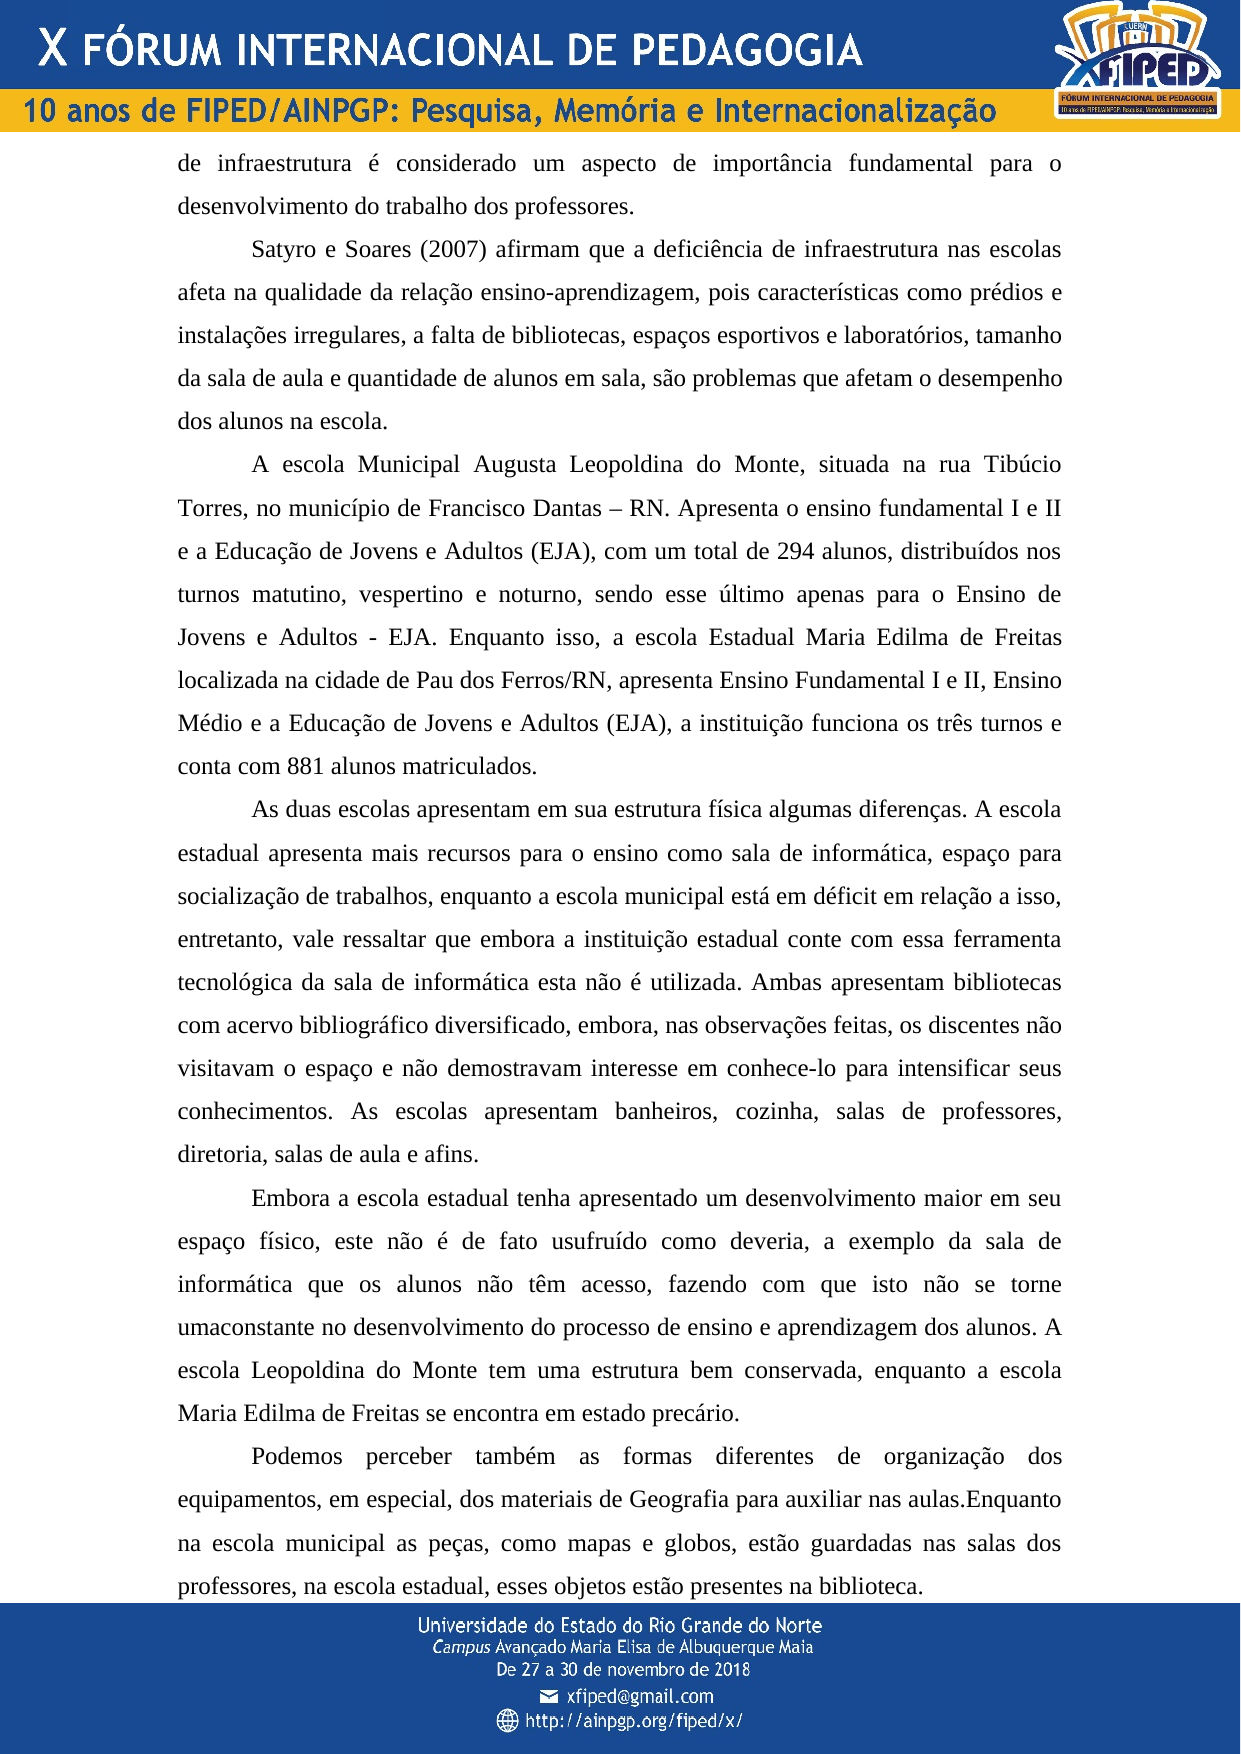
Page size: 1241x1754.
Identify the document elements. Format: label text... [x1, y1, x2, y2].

text Embora a escola estadual tenha apresentado um desenvolvimento maior em seu espaço físico, este não é de fato usufruído como deveria, a exemplo da sala de informática que os alunos não têm acesso, fazendo com que isto não se torne umaconstante no desenvolvimento do processo de ensino e aprendizagem dos alunos. A escola Leopoldina do Monte tem uma estrutura bem conservada, enquanto a escola Maria Edilma de Freitas se encontra em estado precário. [177, 1183, 1063, 1427]
picture [0, 1603, 1241, 1754]
picture [0, 0, 1241, 132]
text As duas escolas apresentam em sua estrutura física algumas diferenças. A escola estadual apresenta mais recursos para o ensino como sala de informática, espaço para socialização de trabalhos, enquanto a escola municipal está em déficit em relação a isso, entretanto, vale ressaltar que embora a instituição estadual conte com essa ferramenta tecnológica da sala de informática esta não é utilizada. Ambas apresentam bibliotecas com acervo bibliográfico diversificado, embora, nas observações feitas, os discentes não visitavam o espaço e não demostravam interesse em conhece-lo para intensificar seus conhecimentos. As escolas apresentam banheiros, cozinha, salas de professores, diretoria, salas de aula e afins. [177, 794, 1063, 1168]
text Podemos perceber também as formas diferentes de organização dos equipamentos, em especial, dos materiais de Geografia para auxiliar nas aulas.Enquanto na escola municipal as peças, como mapas e globos, estão guardadas nas salas dos professores, na escola estadual, esses objetos estão presentes na biblioteca. [177, 1441, 1063, 1599]
text A escola Municipal Augusta Leopoldina do Monte, situada na rua Tibúcio Torres, no município de Francisco Dantas – RN. Apresenta o ensino fundamental I e II e a Educação de Jovens e Adultos (EJA), com um total de 294 alunos, distribuídos nos turnos matutino, vespertino e noturno, sendo esse último apenas para o Ensino de Jovens e Adultos - EJA. Enquanto isso, a escola Estadual Maria Edilma de Freitas localizada na cidade de Pau dos Ferros/RN, apresenta Ensino Fundamental I e II, Ensino Médio e a Educação de Jovens e Adultos (EJA), a instituição funciona os três turnos e conta com 881 alunos matriculados. [177, 449, 1063, 780]
text Satyro e Soares (2007) afirmam que a deficiência de infraestrutura nas escolas afeta na qualidade da relação ensino-aprendizagem, pois características como prédios e instalações irregulares, a falta de bibliotecas, espaços esportivos e laboratórios, tamanho da sala de aula e quantidade de alunos em sala, são problemas que afetam o desempenho dos alunos na escola. [177, 234, 1063, 435]
